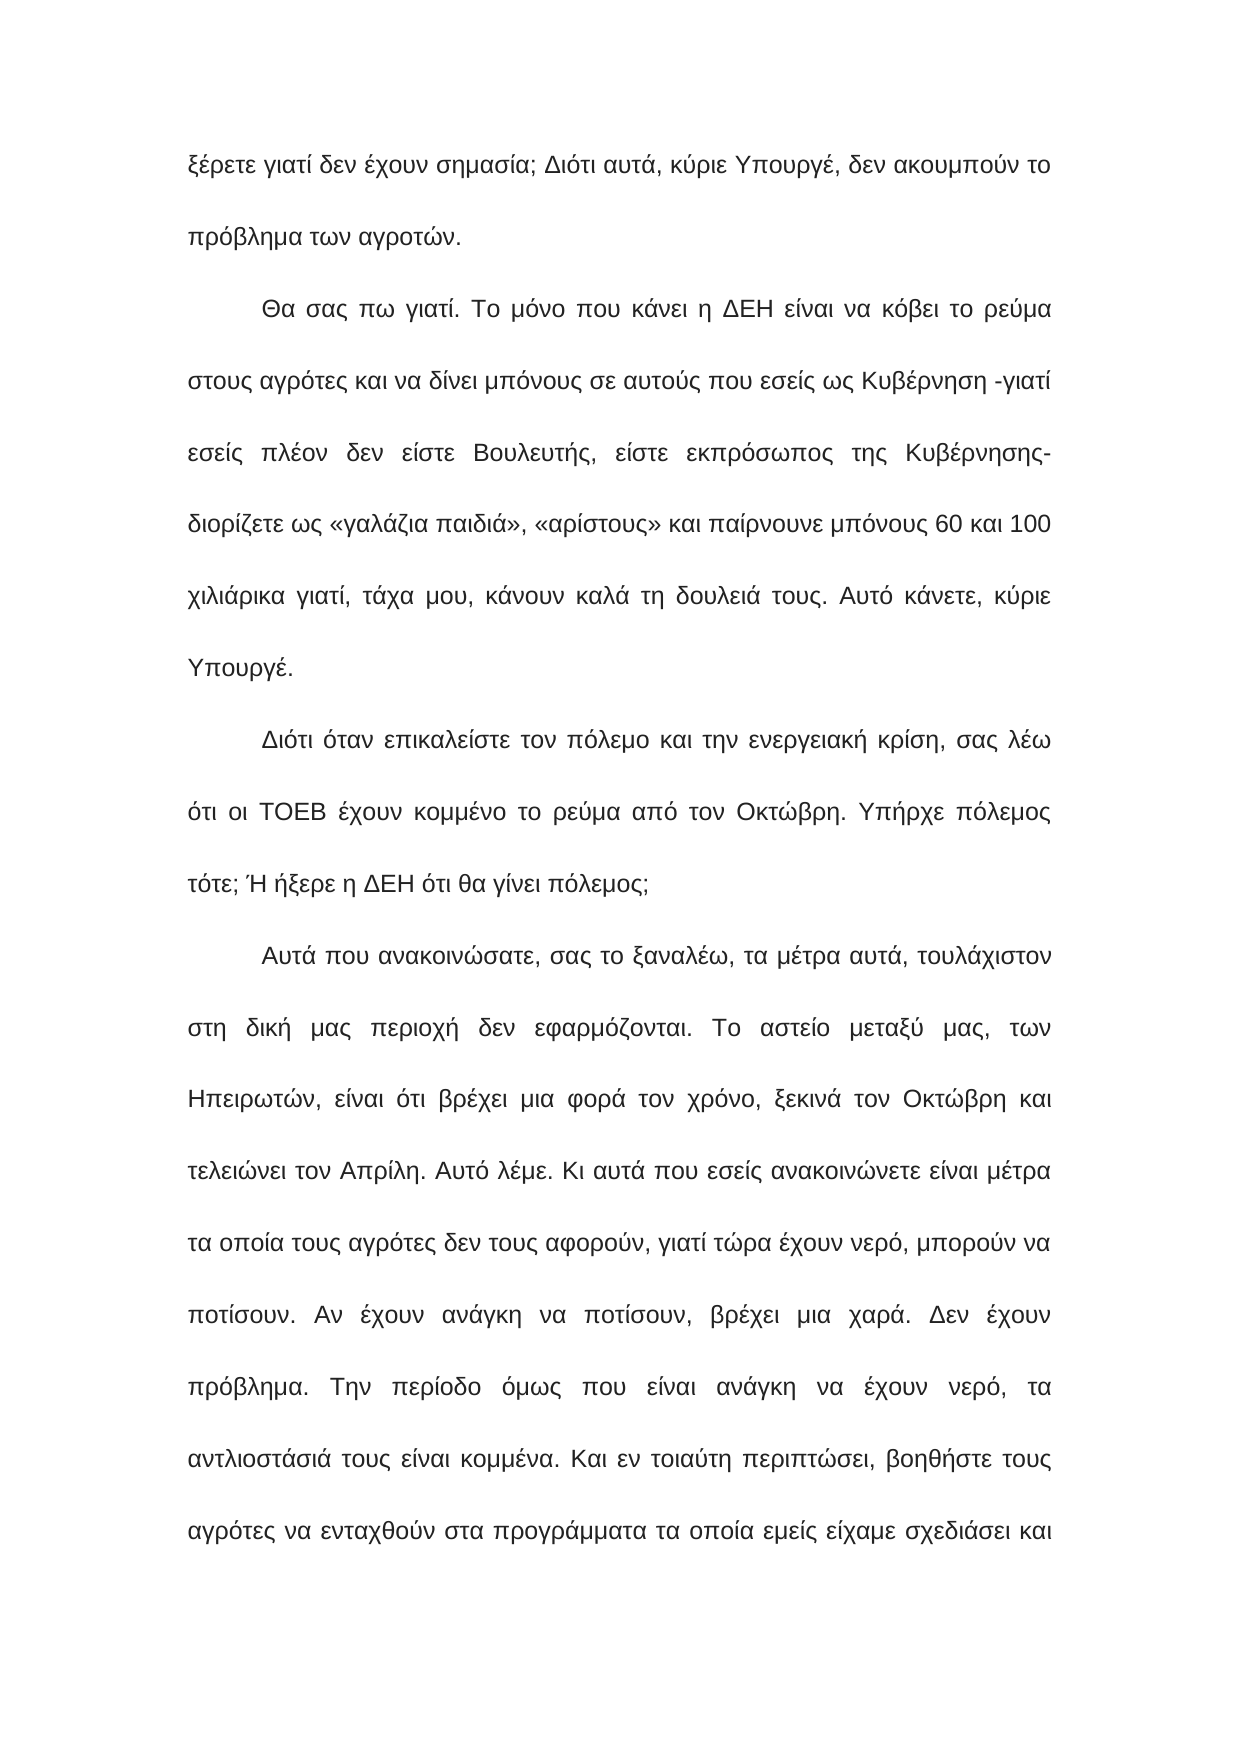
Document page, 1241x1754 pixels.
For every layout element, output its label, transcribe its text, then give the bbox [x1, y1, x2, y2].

text Διότι όταν επικαλείστε τον πόλεμο και την ενεργειακή κρίση, σας λέω ότι οι ΤΟΕΒ έχουν κομμένο το ρεύμα από τον Οκτώβρη. Υπήρχε πόλεμος τότε; Ή ήξερε η ΔΕΗ ότι θα γίνει πόλεμος; [187, 725, 1053, 897]
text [187, 150, 1053, 251]
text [187, 1240, 1053, 1544]
text Θα σας πω γιατί. Το μόνο που κάνει η ΔΕΗ είναι να κόβει το ρεύμα στους αγρότες και να δίνει μπόνους σε αυτούς που εσείς ως Κυβέρνηση -γιατί εσείς πλέον δεν είστε Βουλευτής, είστε εκπρόσωπος της Κυβέρνησης- διορίζετε ως «γαλάζια παιδιά», «αρίστους» και παίρνουνε μπόνους 60 και 100 χιλιάρικα γιατί, τάχα μου, κάνουν καλά τη δουλειά τους. Αυτό κάνετε, κύριε Υπουργέ. [187, 294, 1053, 682]
